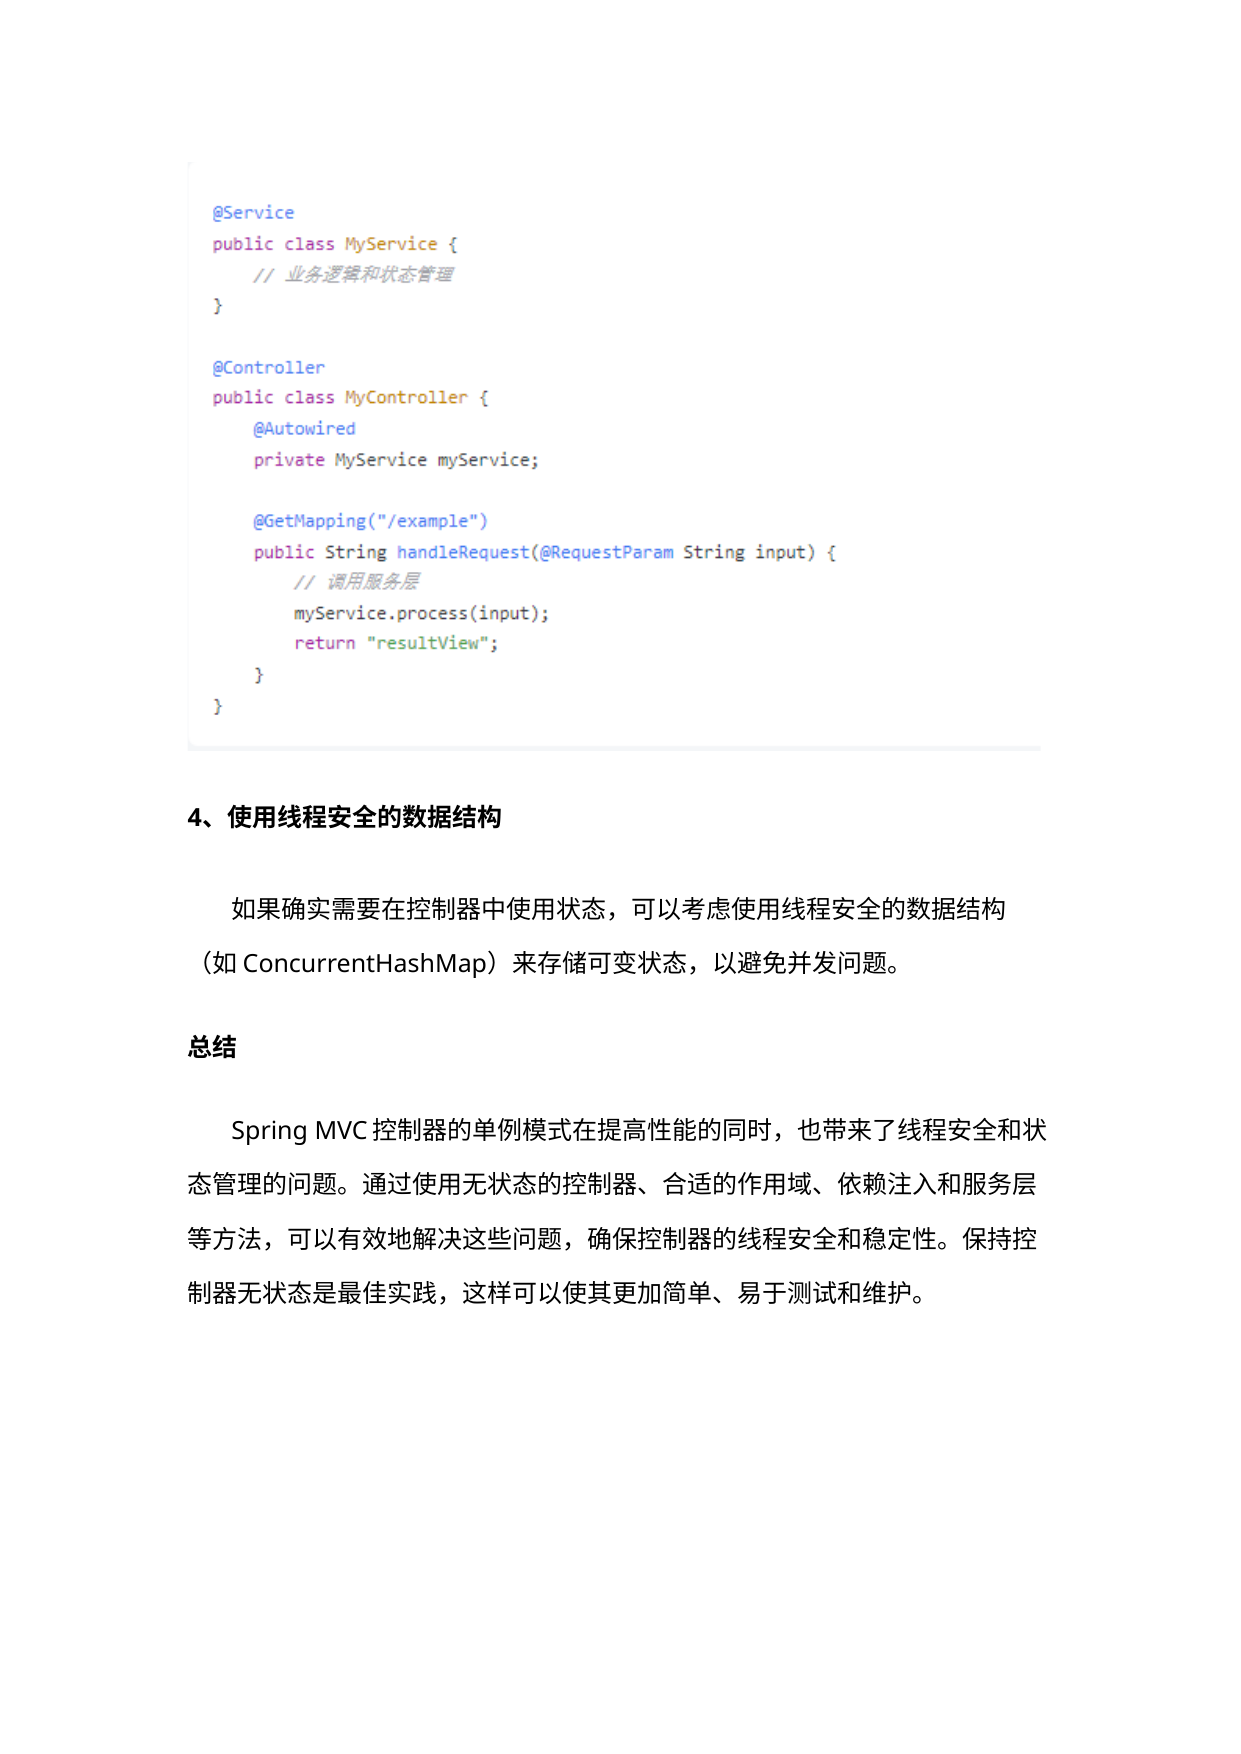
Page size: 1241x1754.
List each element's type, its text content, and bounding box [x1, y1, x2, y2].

subtitle 4、使用线程安全的数据结构 [187, 797, 1053, 833]
subtitle 总结 [187, 1027, 1053, 1063]
picture [187, 162, 1041, 751]
text Spring MVC控制器的单例模式在提高性能的同时，也带来了线程安全和状态管理的问题。通过使用无状态的控制器、合适的作用域、依赖注入和服务层等方法，可以有效地解决这些问题，确保控制器的线程安全和稳定性。保持控制器无状态是最佳实践，这样可以使其更加简单、易于测试和维护。 [187, 1111, 1053, 1310]
text 如果确实需要在控制器中使用状态，可以考虑使用线程安全的数据结构（如ConcurrentHashMap）来存储可变状态，以避免并发问题。 [187, 889, 1053, 980]
